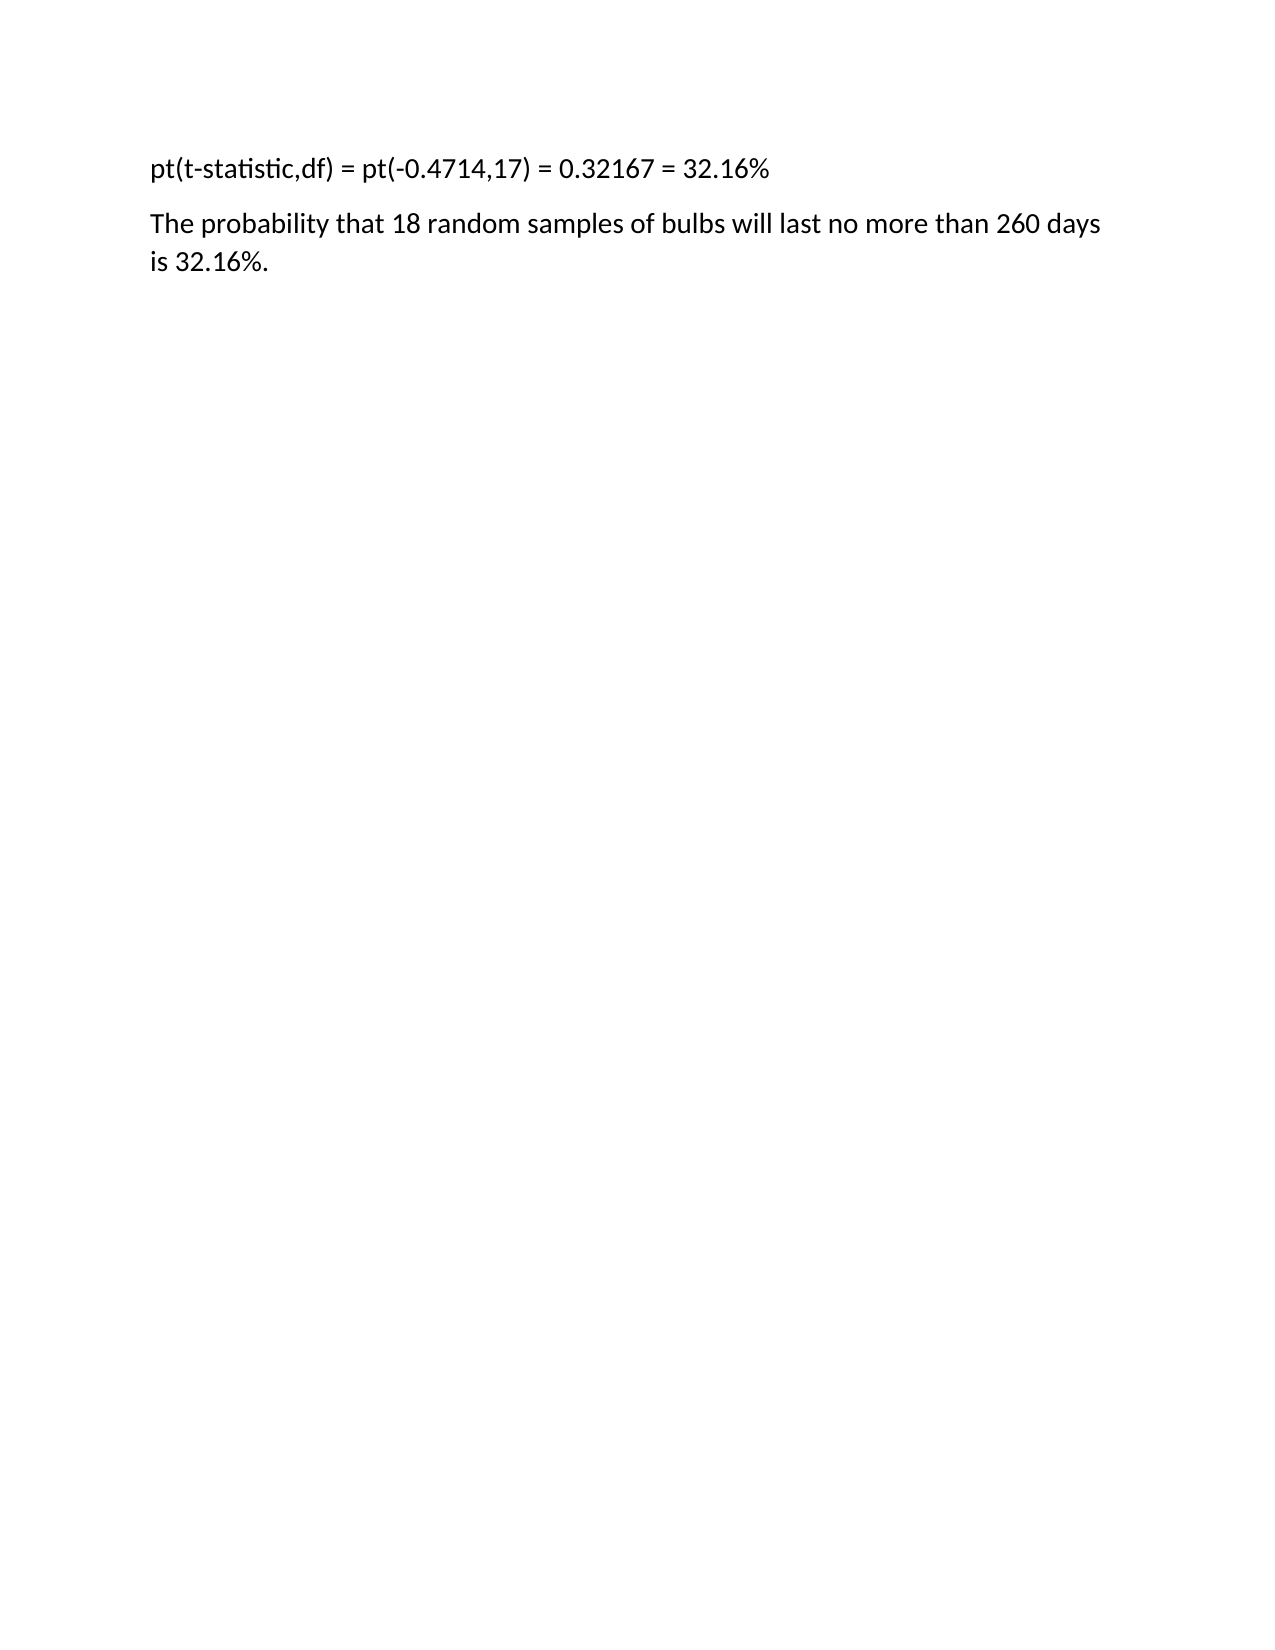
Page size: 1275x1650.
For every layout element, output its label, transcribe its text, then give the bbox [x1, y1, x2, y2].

text pt(t-statistic,df) = pt(-0.4714,17) = 0.32167 = 32.16% [150, 150, 1125, 186]
text The probability that 18 random samples of bulbs will last no more than 260 days is 32.16%. [150, 205, 1125, 279]
